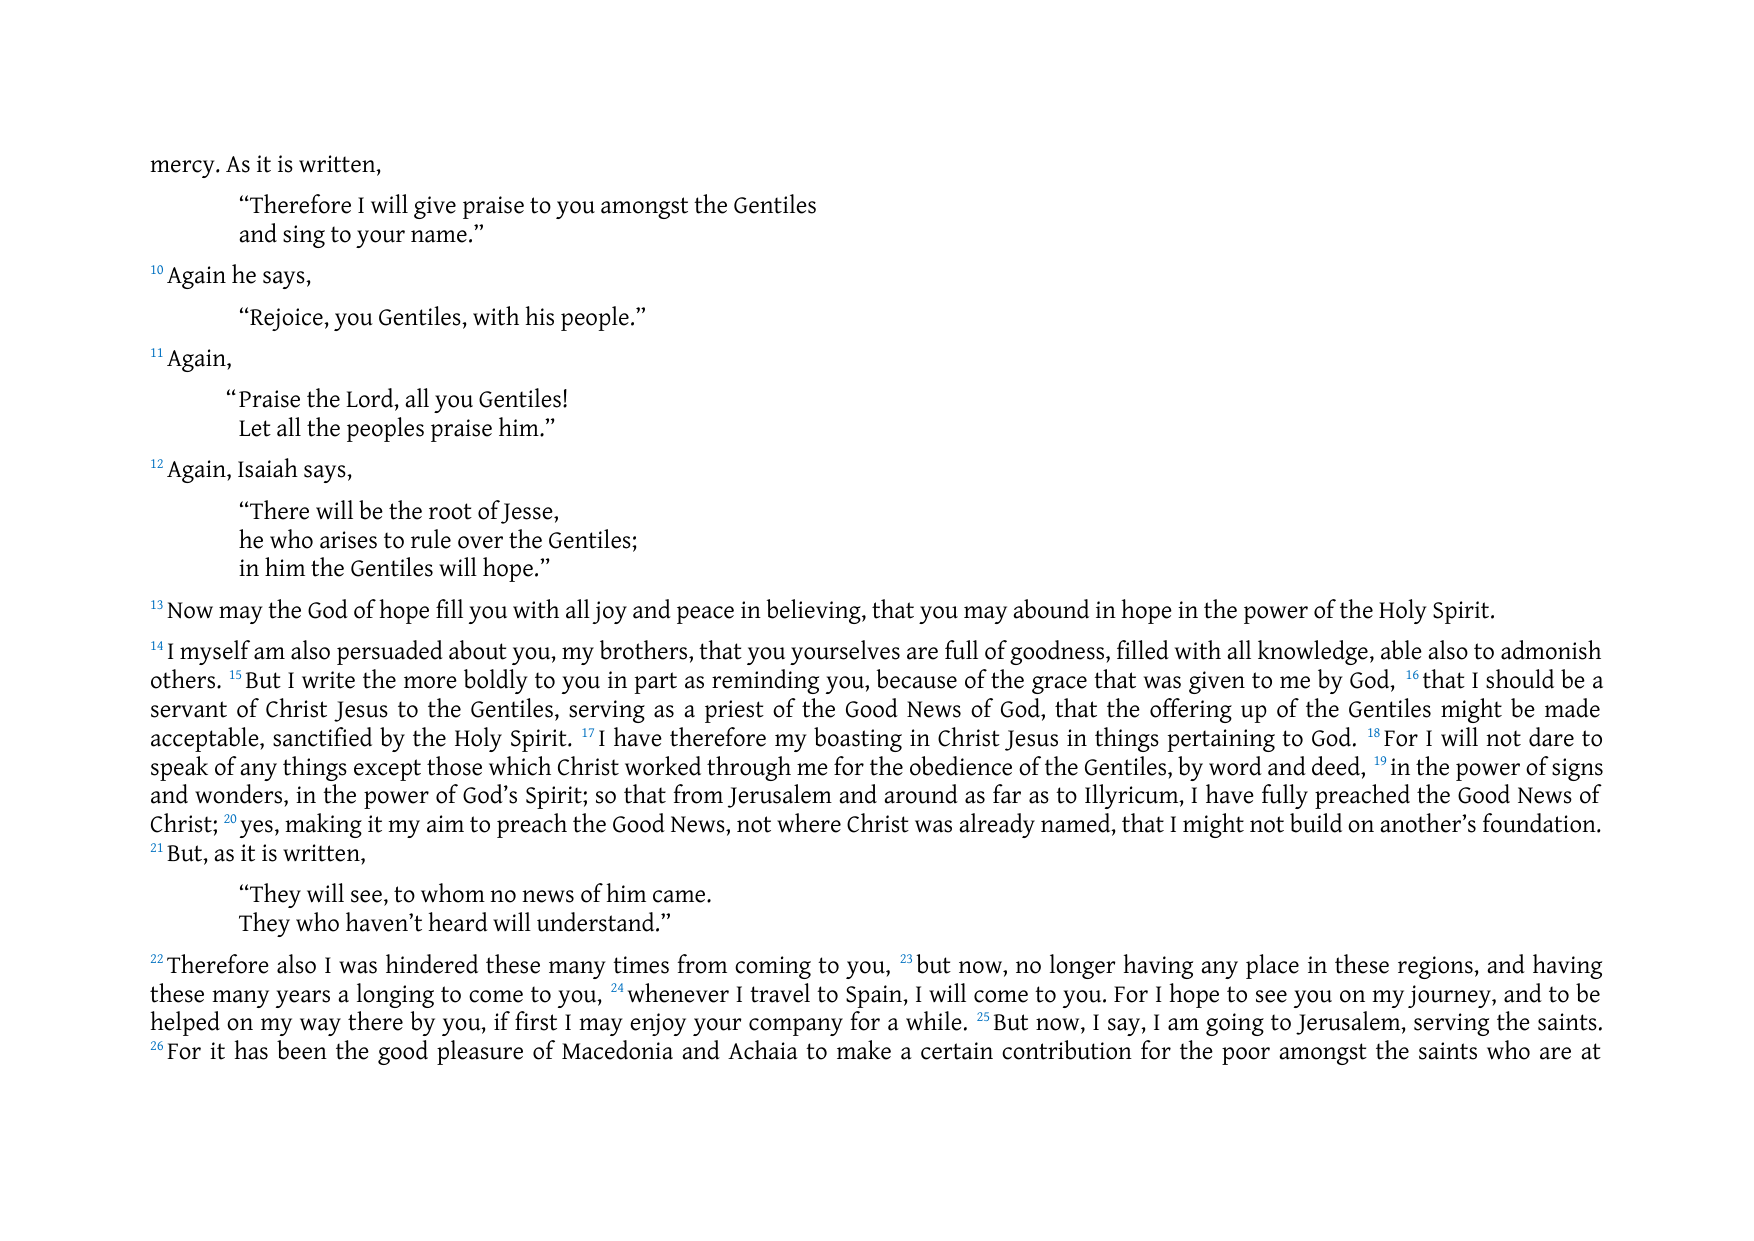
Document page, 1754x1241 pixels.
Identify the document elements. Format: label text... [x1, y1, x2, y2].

text 13 Now may the God of hope fill you with all joy and peace in believing, that you may abound in hope in the power of the Holy Spirit. [150, 596, 1604, 625]
text 10 Again he says, [150, 262, 1604, 290]
text “ Praise the Lord, all you Gentiles! Let all the peoples praise him.” [209, 386, 1545, 443]
text “Therefore I will give praise to you amongst the Gentiles and sing to your name.” [209, 191, 1545, 249]
text 12 Again, Isaiah says, [150, 456, 1604, 485]
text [150, 150, 1604, 179]
text “There will be the root of Jesse, he who arises to rule over the Gentiles; in him the Gentiles will hope.” [209, 497, 1545, 584]
text 14 I myself am also persuaded about you, my brothers, that you yourselves are full of goodness, filled with all knowledge, able also to admonish others. 15 But I write the more boldly to you in part as reminding you, because of the grace that was given to me by God, 16 that I should be a servant of Christ Jesus to the Gentiles, serving as a priest of the Good News of God, that the offering up of the Gentiles might be made acceptable, sanctified by the Holy Spirit. 17 I have therefore my boasting in Christ Jesus in things pertaining to God. 18 For I will not dare to speak of any things except those which Christ worked through me for the obedience of the Gentiles, by word and deed, 19 in the power of signs and wonders, in the power of God’s Spirit; so that from Jerusalem and around as far as to Illyricum, I have fully preached the Good News of Christ; 20 yes, making it my aim to preach the Good News, not where Christ was already named, that I might not build on another’s foundation. 21 But, as it is written, [150, 638, 1604, 868]
text “They will see, to whom no news of him came. They who haven’t heard will understand.” [209, 881, 1545, 939]
text 11 Again, [150, 344, 1604, 373]
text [150, 951, 1604, 1067]
text “Rejoice, you Gentiles, with his people.” [209, 303, 1545, 332]
